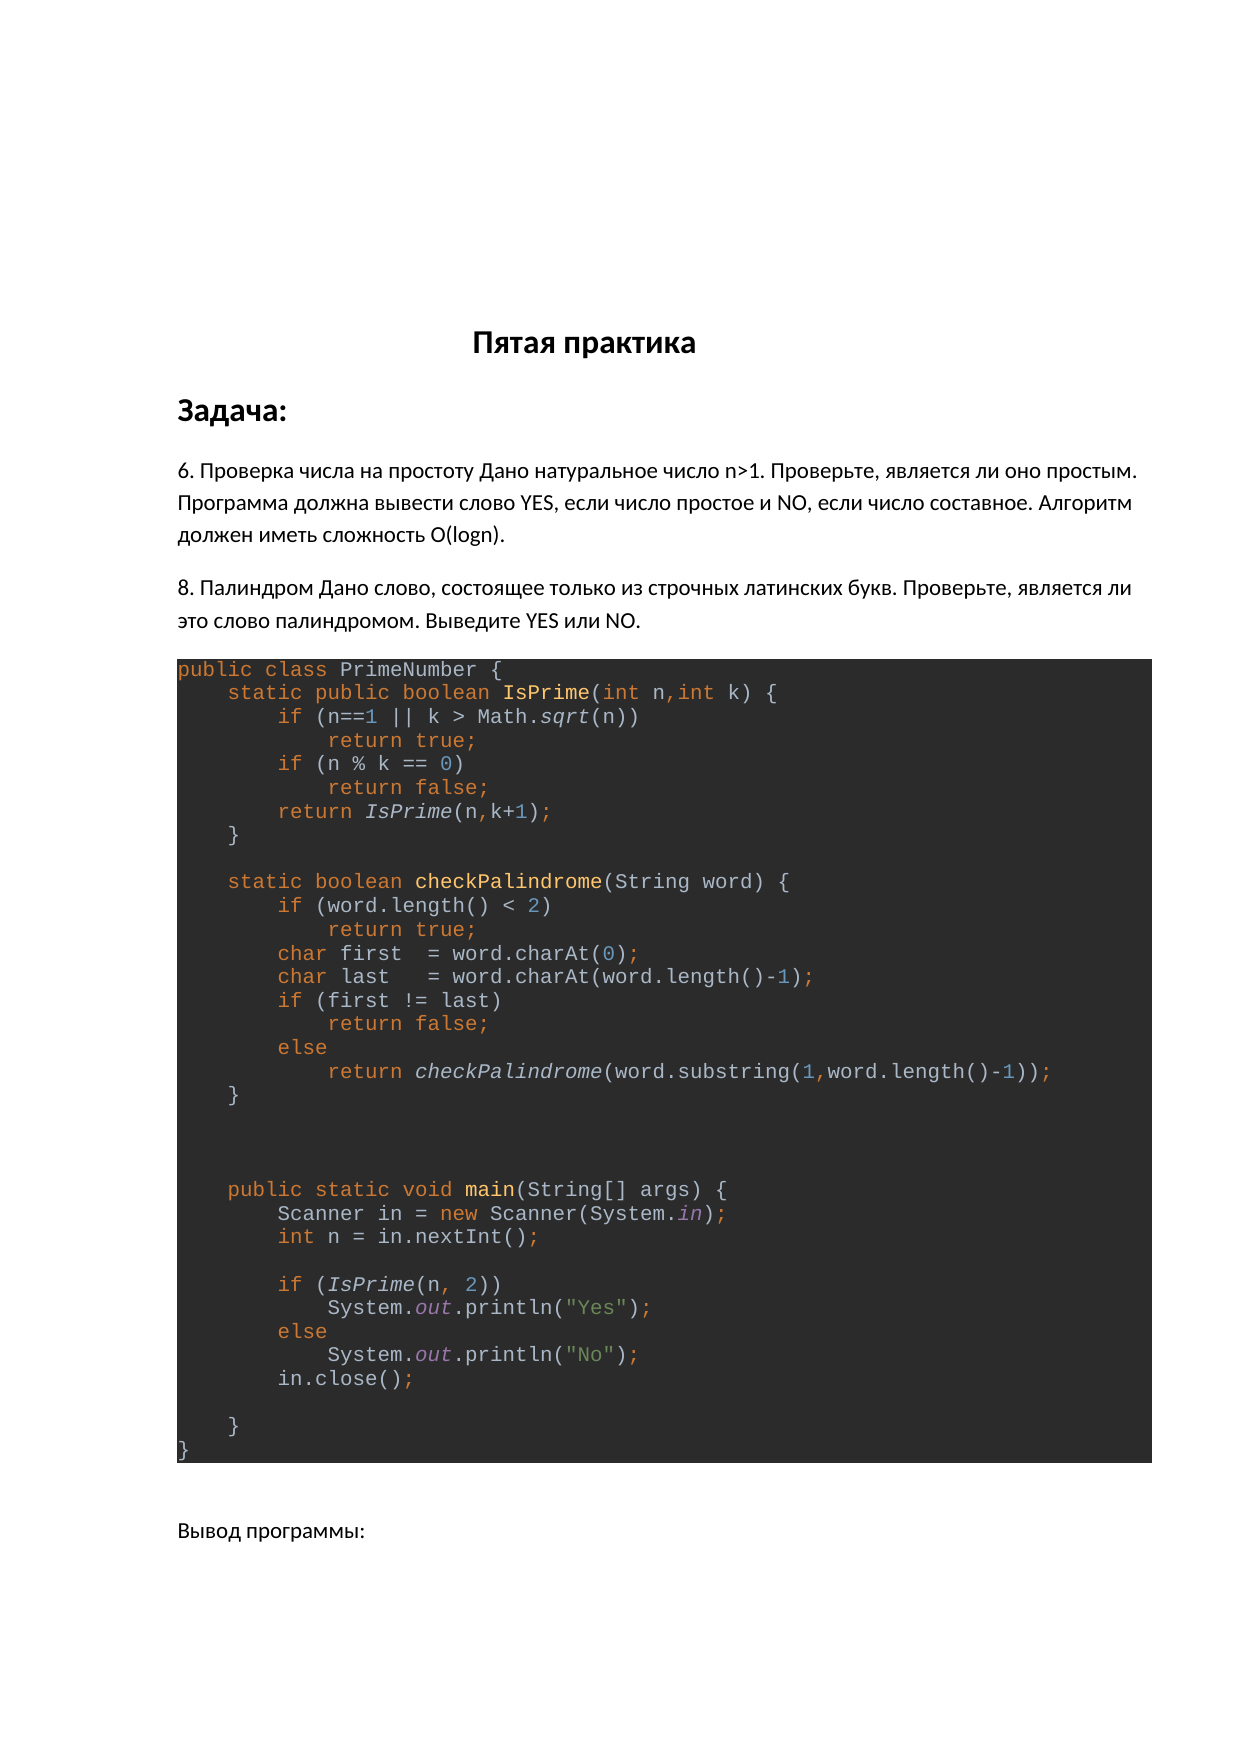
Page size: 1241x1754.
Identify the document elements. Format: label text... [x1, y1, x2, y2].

text public class PrimeNumber { static public boolean IsPrime(int n,int k) { if (n==1 || k > Math.sqrt(n)) return true; if (n % k == 0) return false; return IsPrime(n,k+1); } static boolean checkPalindrome(String word) { if (word.length() < 2) return true; char first = word.charAt(0); char last = word.charAt(word.length()-1); if (first != last) return false; else return checkPalindrome(word.substring(1,word.length()-1)); } public static void main(String[] args) { Scanner in = new Scanner(System.in); int n = in.nextInt(); if (IsPrime(n, 2)) System.out.println("Yes"); else System.out.println("No"); in.close(); } } [177, 659, 1152, 1463]
text Пятая практика [472, 321, 1152, 362]
text 6. Проверка числа на простоту Дано натуральное число n>1. Проверьте, является ли оно простым. Программа должна вывести слово YES, если число простое и NO, если число составное. Алгоритм должен иметь сложность O(logn). [177, 456, 1152, 548]
text Вывод программы: [177, 1516, 1152, 1544]
text Задача: [177, 388, 1152, 429]
text 8. Палиндром Дано слово, состоящее только из строчных латинских букв. Проверьте, является ли это слово палиндромом. Выведите YES или NO. [177, 573, 1152, 634]
